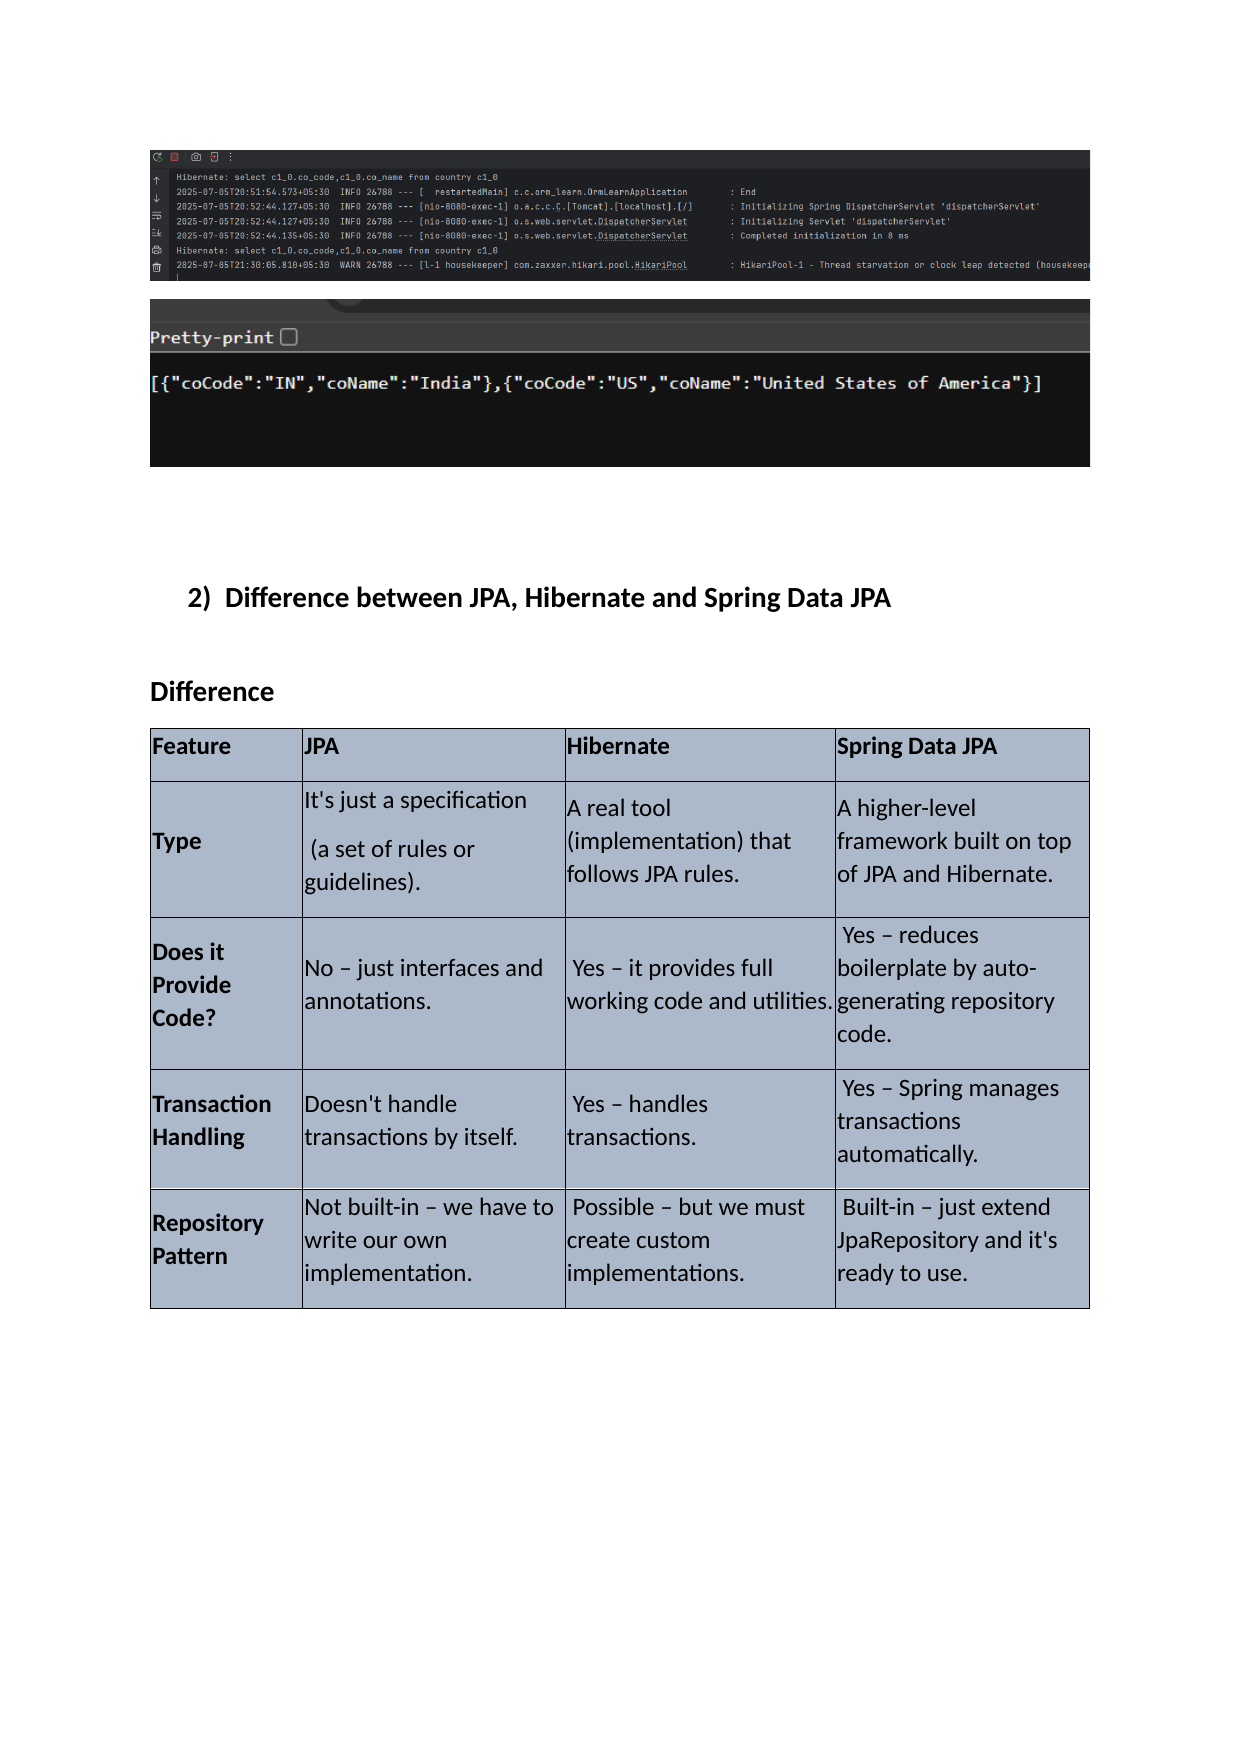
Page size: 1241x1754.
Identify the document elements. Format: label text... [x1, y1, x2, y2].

table_cell Not built-in – we have to write our own implementation. [303, 1190, 565, 1308]
table_cell Yes – handles transactions. [566, 1070, 835, 1188]
picture [150, 299, 1091, 467]
table_header Hibernate [566, 729, 835, 781]
table_cell Type [151, 782, 302, 917]
table_cell No – just interfaces and annotations. [303, 918, 565, 1069]
table_cell A higher-level framework built on top of JPA and Hibernate. [836, 782, 1089, 917]
table_cell Doesn't handle transactions by itself. [303, 1070, 565, 1188]
table_header JPA [303, 729, 565, 781]
table_cell Transaction Handling [151, 1070, 302, 1188]
table_cell Repository Pattern [151, 1190, 302, 1308]
table_cell Yes – Spring manages transactions automatically. [836, 1070, 1089, 1188]
table_cell It's just a specification (a set of rules or guidelines). [303, 782, 565, 917]
table_cell Yes – it provides full working code and utilities. [566, 918, 835, 1069]
table_cell Yes – reduces boilerplate by auto-generating repository code. [836, 918, 1089, 1069]
table_header Spring Data JPA [836, 729, 1089, 781]
table_cell Built-in – just extend JpaRepository and it's ready to use. [836, 1190, 1089, 1308]
table_cell Possible – but we must create custom implementations. [566, 1190, 835, 1308]
list Difference between JPA, Hibernate and Spring Data JPA [187, 579, 1090, 615]
picture [150, 150, 1091, 281]
table_cell Does it Provide Code? [151, 918, 302, 1069]
text Difference [150, 673, 1090, 708]
table_header Feature [151, 729, 302, 781]
table_cell A real tool (implementation) that follows JPA rules. [566, 782, 835, 917]
